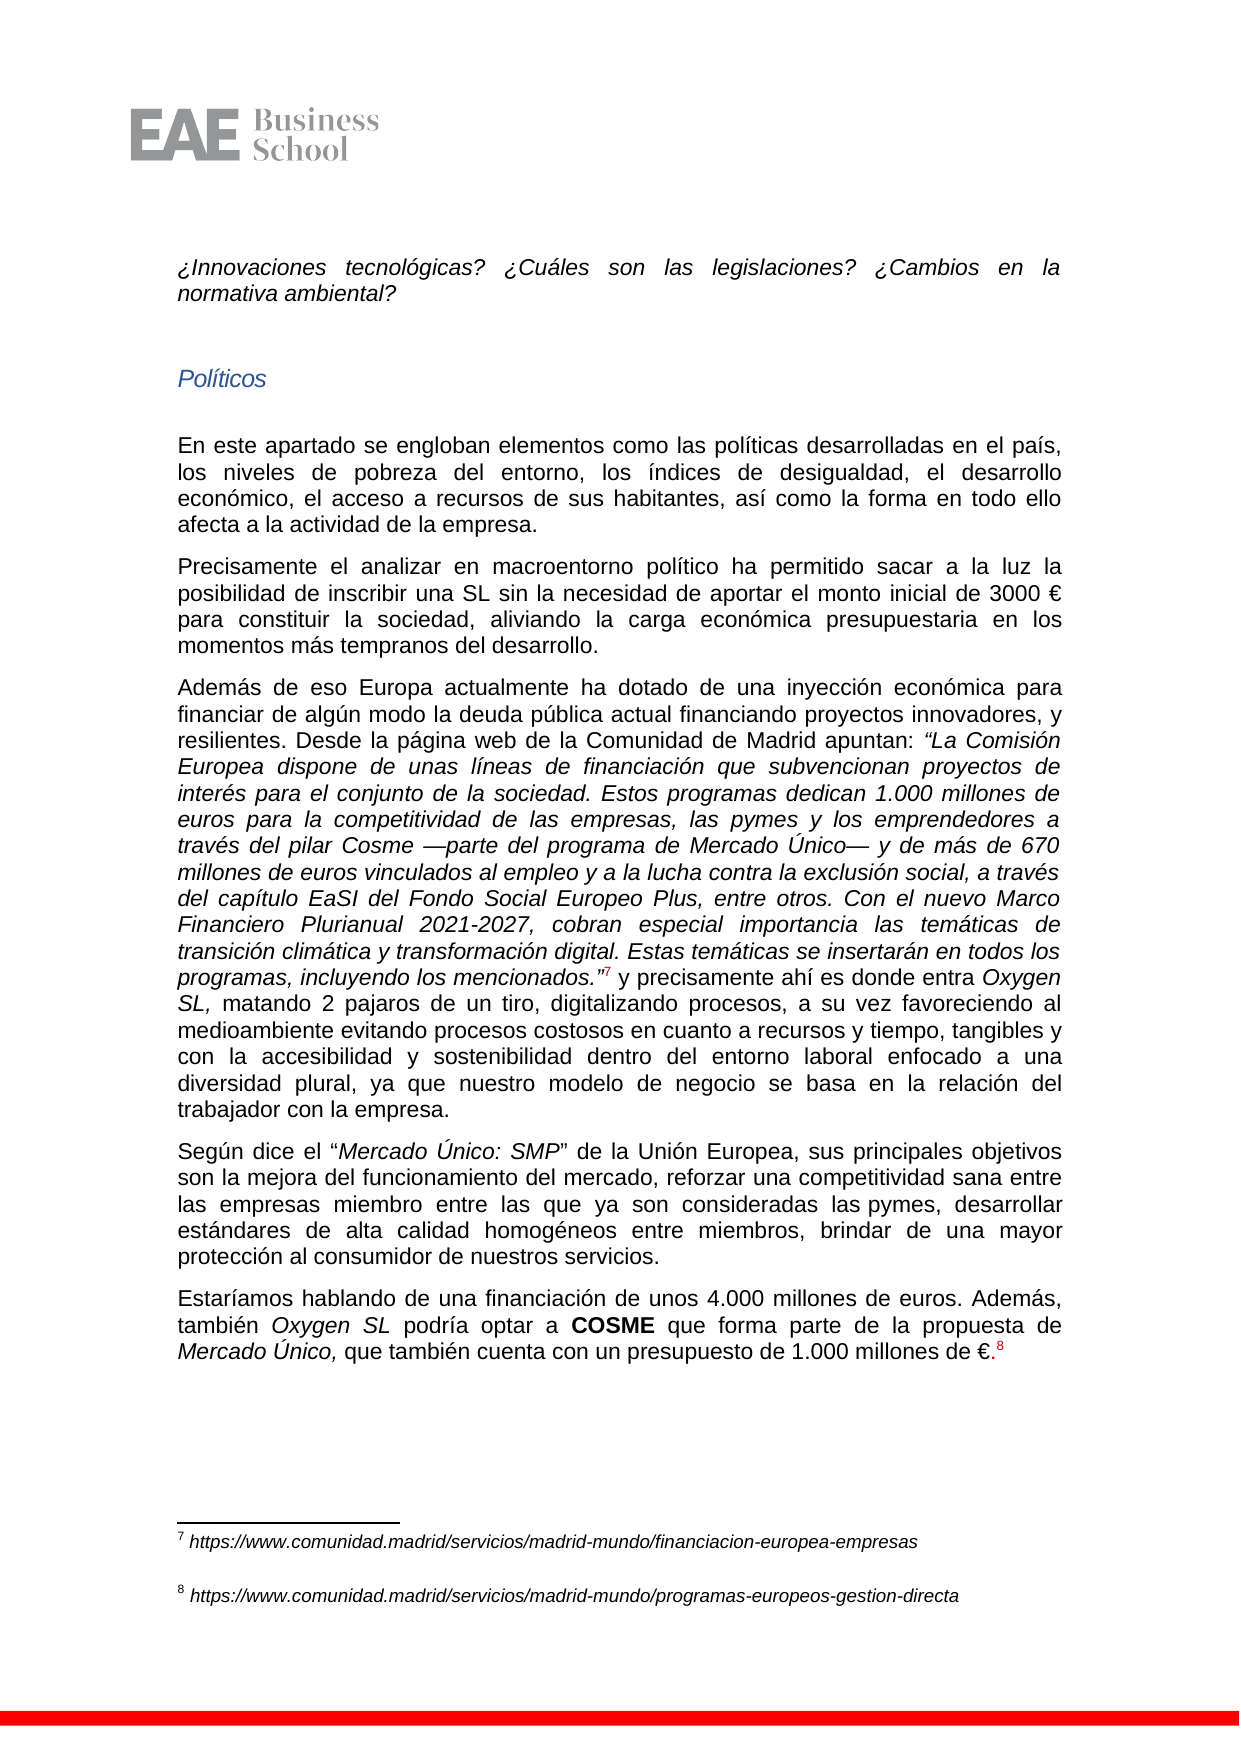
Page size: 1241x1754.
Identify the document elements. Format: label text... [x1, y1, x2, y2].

text Además de eso Europa actualmente ha dotado de una inyección económica para financiar de algún modo la deuda pública actual financiando proyectos innovadores, y resilientes. Desde la página web de la Comunidad de Madrid apuntan: “La Comisión Europea dispone de unas líneas de financiación que subvencionan proyectos de interés para el conjunto de la sociedad. Estos programas dedican 1.000 millones de euros para la competitividad de las empresas, las pymes y los emprendedores a través del pilar Cosme —parte del programa de Mercado Único— y de más de 670 millones de euros vinculados al empleo y a la lucha contra la exclusión social, a través del capítulo EaSI del Fondo Social Europeo Plus, entre otros. Con el nuevo Marco Financiero Plurianual 2021-2027, cobran especial importancia las temáticas de transición climática y transformación digital. Estas temáticas se insertarán en todos los programas, incluyendo los mencionados.” y precisamente ahí es donde entra Oxygen SL, matando 2 pajaros de un tiro, digitalizando procesos, a su vez favoreciendo al medioambiente evitando procesos costosos en cuanto a recursos y tiempo, tangibles y con la accesibilidad y sostenibilidad dentro del entorno laboral enfocado a una diversidad plural, ya que nuestro modelo de negocio se basa en la relación del trabajador con la empresa. [177, 674, 1063, 1122]
picture [130, 107, 379, 161]
text Precisamente el analizar en macroentorno político ha permitido sacar a la luz la posibilidad de inscribir una SL sin la necesidad de aportar el monto inicial de 3000 € para constituir la sociedad, aliviando la carga económica presupuestaria en los momentos más tempranos del desarrollo. [177, 553, 1063, 658]
subtitle Políticos [177, 364, 1063, 393]
text En este apartado se engloban elementos como las políticas desarrolladas en el país, los niveles de pobreza del entorno, los índices de desigualdad, el desarrollo económico, el acceso a recursos de sus habitantes, así como la forma en todo ello afecta a la actividad de la empresa. [177, 432, 1063, 537]
text Según dice el “Mercado Único: SMP” de la Unión Europea, sus principales objetivos son la mejora del funcionamiento del mercado, reforzar una competitividad sana entre las empresas miembro entre las que ya son consideradas las pymes, desarrollar estándares de alta calidad homogéneos entre miembros, brindar de una mayor protección al consumidor de nuestros servicios. [177, 1138, 1063, 1269]
